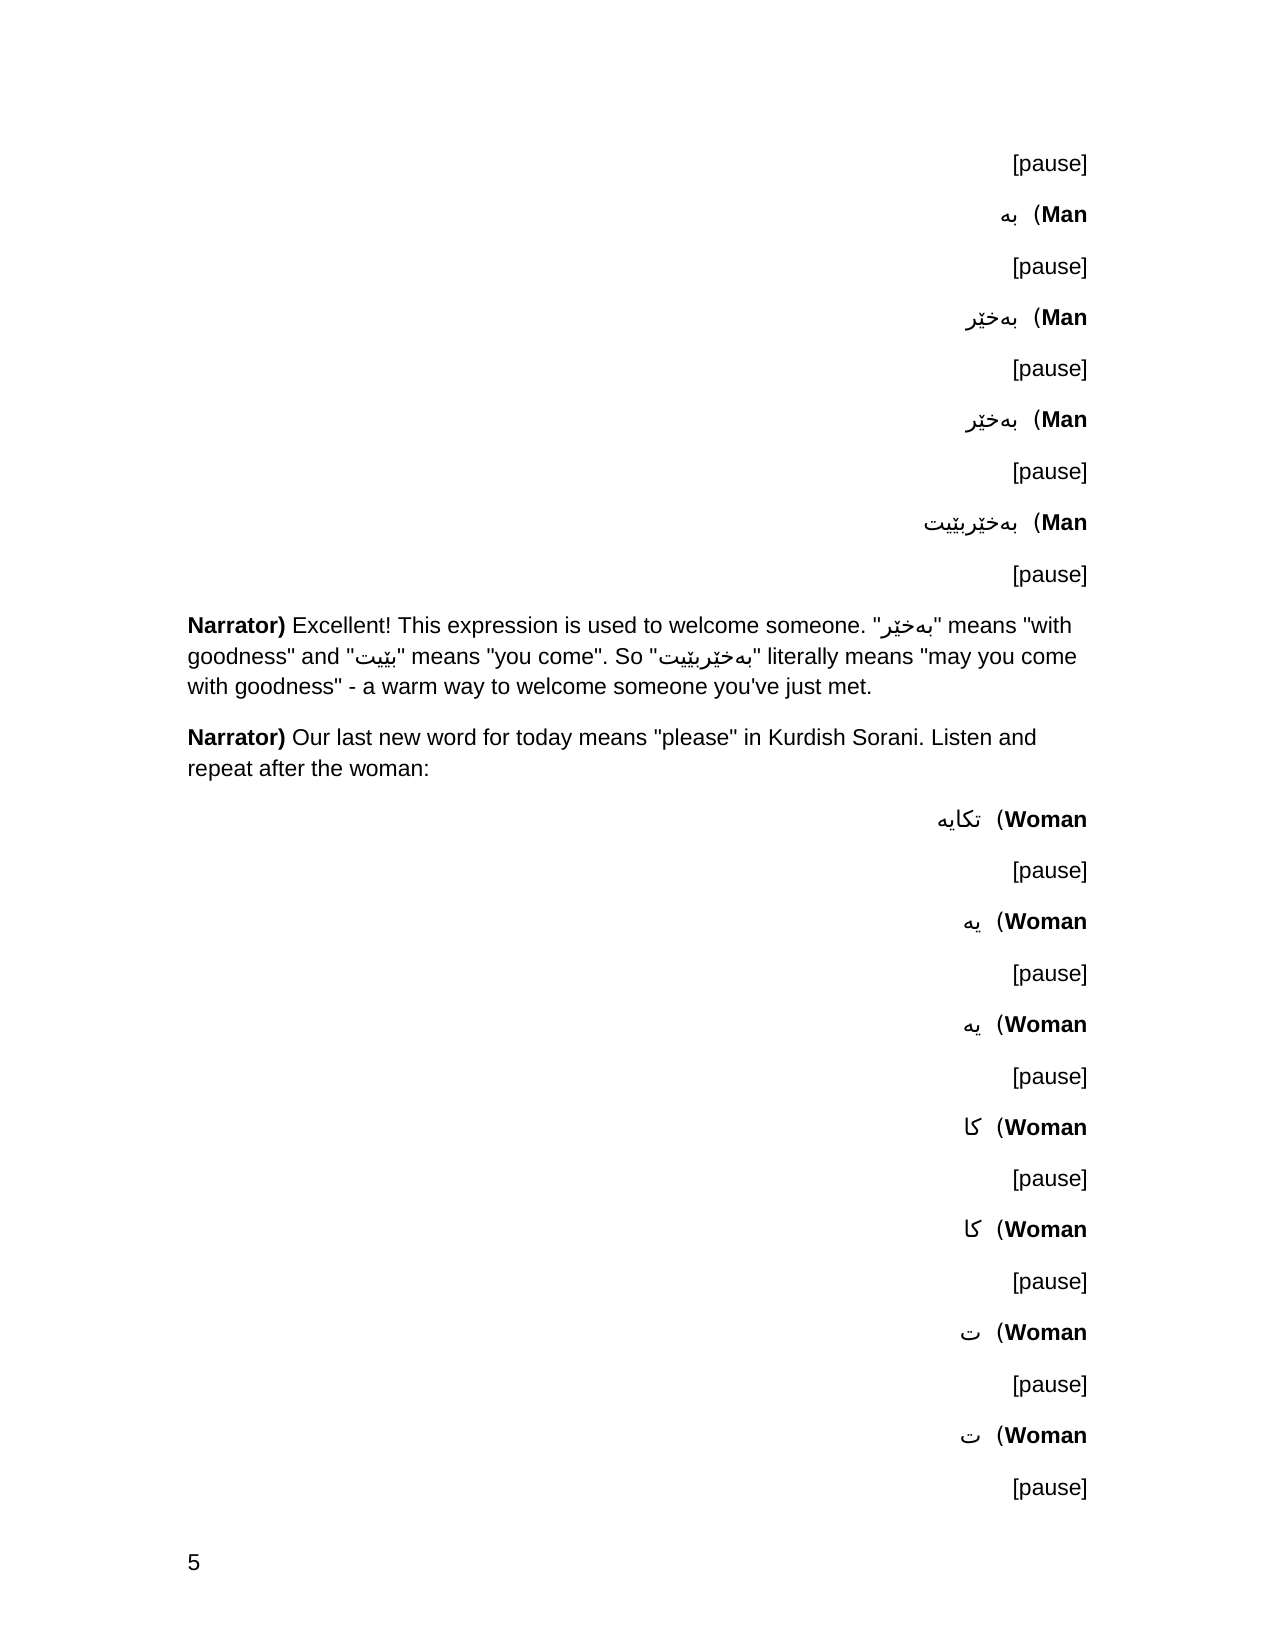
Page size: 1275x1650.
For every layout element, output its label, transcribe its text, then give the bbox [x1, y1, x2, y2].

text Narrator) Our last new word for today means "please" in Kurdish Sorani. Listen and repeat after the woman: [187, 724, 1087, 781]
text [pause] [187, 1165, 1087, 1192]
text [pause] [187, 1473, 1087, 1500]
text [pause] [187, 960, 1087, 986]
text Man) بەخێر [187, 304, 1087, 331]
text Woman) کا [187, 1216, 1087, 1243]
text Woman) تکایە [187, 806, 1087, 832]
text [pause] [187, 253, 1087, 279]
text [pause] [187, 561, 1087, 587]
text [pause] [187, 150, 1087, 176]
text [pause] [187, 857, 1087, 884]
text Woman) یە [187, 1011, 1087, 1038]
text Woman) ت [187, 1422, 1087, 1449]
text Man) بەخێربێیت [187, 509, 1087, 536]
text [pause] [187, 1371, 1087, 1397]
text Woman) ت [187, 1319, 1087, 1346]
text Narrator) Excellent! This expression is used to welcome someone. "بەخێر" means "with goodness" and "بێیت" means "you come". So "بەخێربێیت" literally means "may you come with goodness" - a warm way to welcome someone you've just met. [187, 612, 1087, 700]
text [pause] [187, 1268, 1087, 1294]
text Man) بە [187, 201, 1087, 228]
text [pause] [187, 355, 1087, 382]
text [pause] [187, 1063, 1087, 1089]
text [pause] [187, 458, 1087, 484]
text Woman) یە [187, 908, 1087, 935]
text Man) بەخێر [187, 406, 1087, 433]
text Woman) کا [187, 1114, 1087, 1141]
